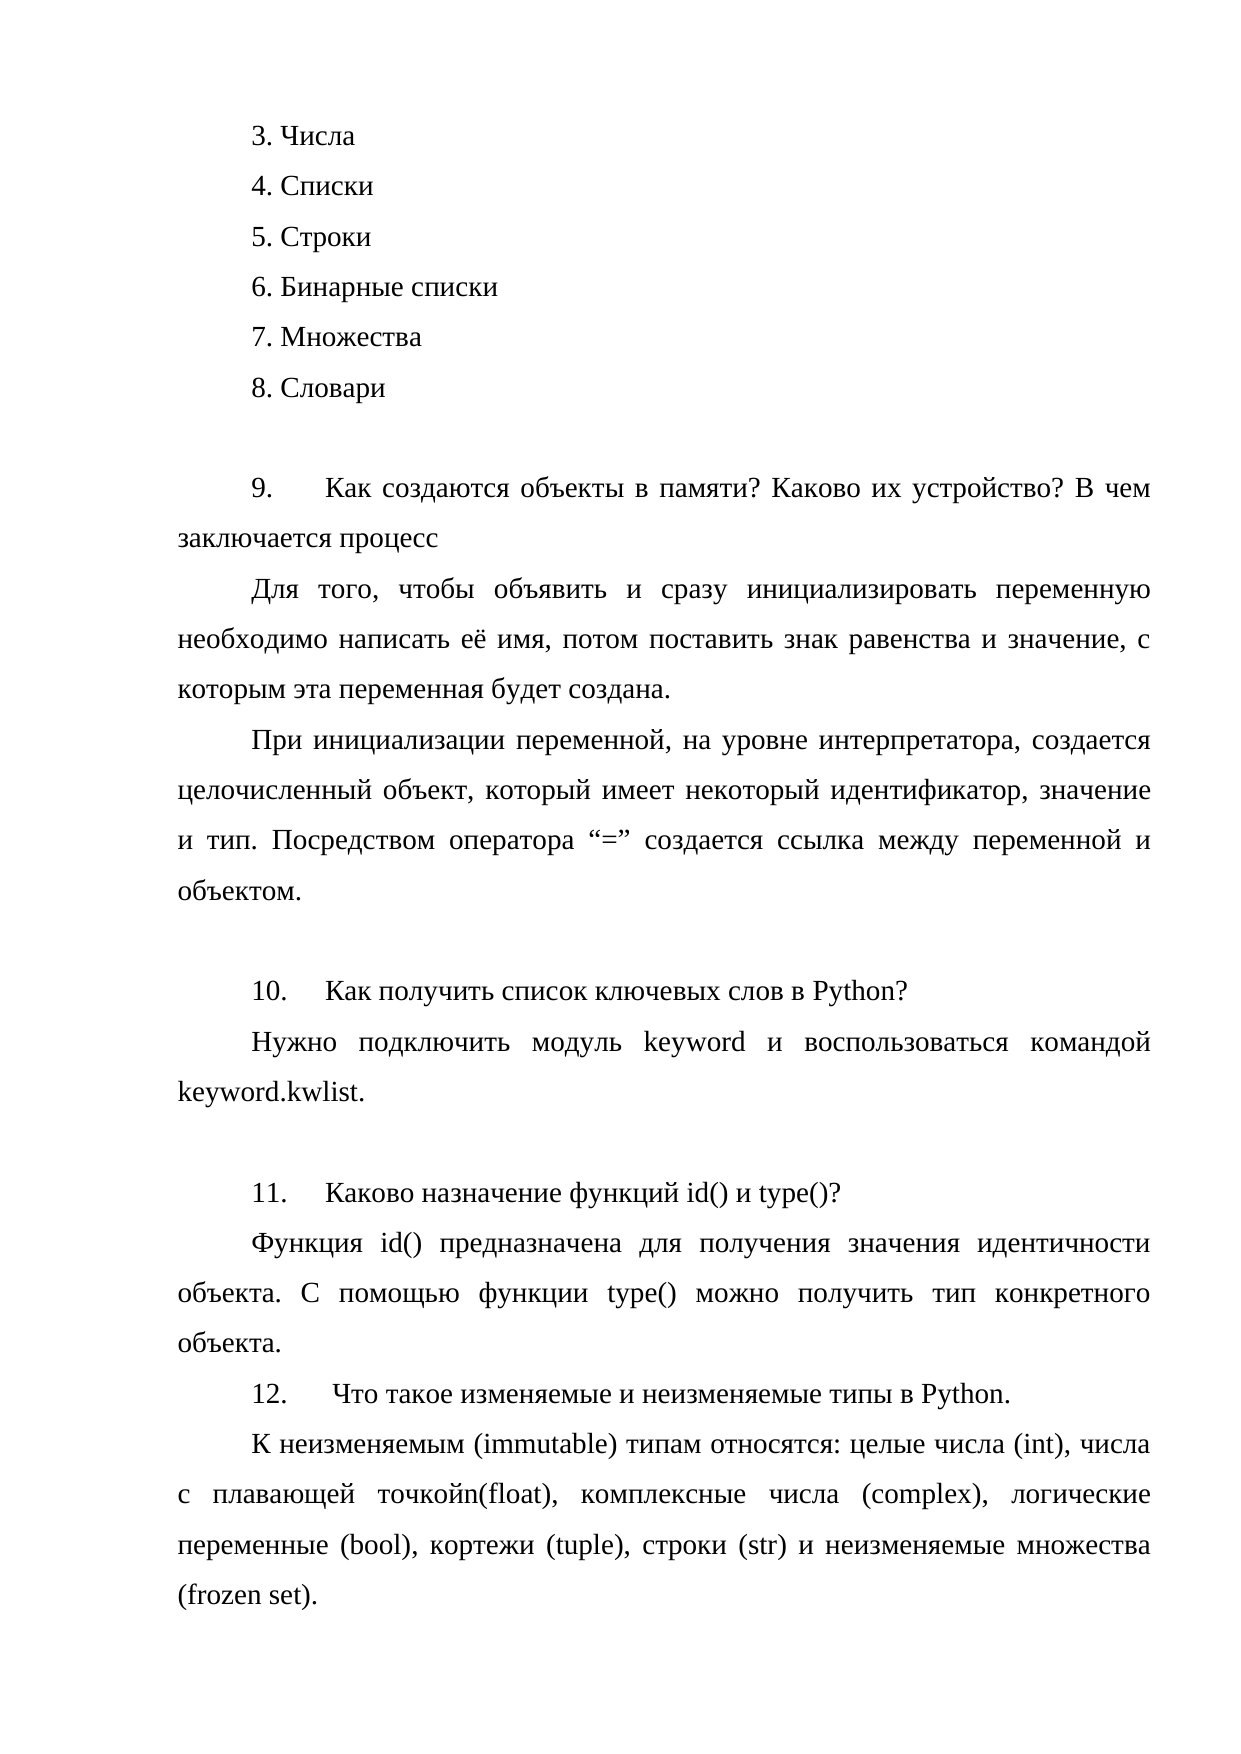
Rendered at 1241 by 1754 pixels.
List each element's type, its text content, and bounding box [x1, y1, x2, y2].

list Для того, чтобы объявить и сразу инициализировать переменную необходимо написать её имя, потом поставить знак равенства и значение, с которым эта переменная будет создана. [177, 571, 1152, 705]
list 7. Множества [177, 319, 1152, 353]
list 4. Списки [177, 168, 1152, 202]
list 3. Числа [177, 118, 1152, 152]
list Что такое изменяемые и неизменяемые типы в Python. [177, 1376, 1152, 1409]
list 6. Бинарные списки [177, 269, 1152, 303]
list Каково назначение функций id() и type()? [177, 1175, 1152, 1208]
list Функция id() предназначена для получения значения идентичности объекта. С помощью функции type() можно получить тип конкретного объекта. [177, 1225, 1152, 1359]
list 8. Словари [177, 370, 1152, 403]
list При инициализации переменной, на уровне интерпретатора, создается целочисленный объект, который имеет некоторый идентификатор, значение и тип. Посредством оператора “=” создается ссылка между переменной и объектом. [177, 722, 1152, 906]
list 5. Строки [177, 219, 1152, 252]
list К неизменяемым (immutable) типам относятся: целые числа (int), числа с плавающей точкойn(float), комплексные числа (complex), логические переменные (bool), кортежи (tuple), строки (str) и неизменяемые множества (frozen set). [177, 1426, 1152, 1611]
list Как создаются объекты в памяти? Каково их устройство? В чем заключается процесс [177, 470, 1152, 554]
list Как получить список ключевых слов в Python? [177, 973, 1152, 1007]
list Нужно подключить модуль keyword и воспользоваться командой keyword.kwlist. [177, 1024, 1152, 1108]
